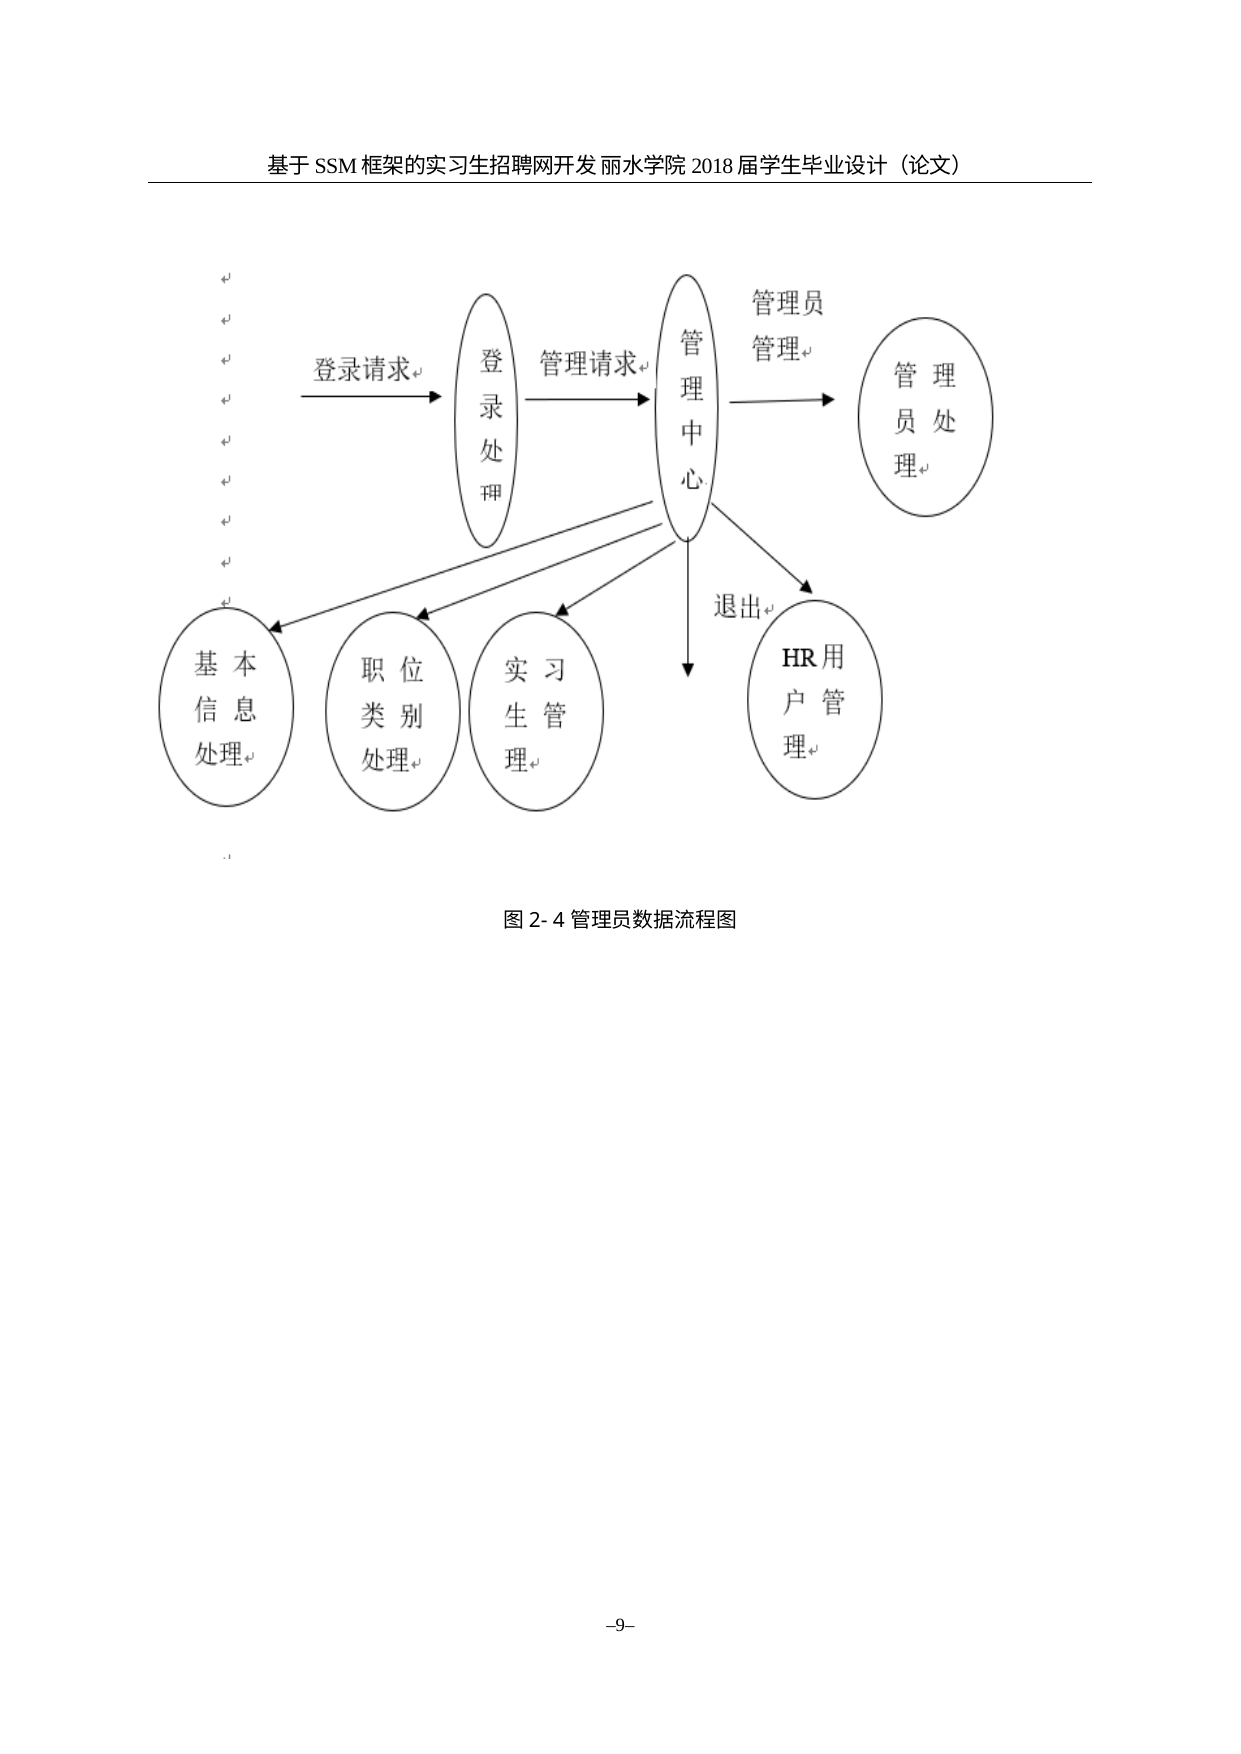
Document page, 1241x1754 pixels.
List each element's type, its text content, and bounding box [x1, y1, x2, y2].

text 图2- 4 管理员数据流程图 [148, 903, 1092, 933]
picture [147, 245, 1069, 859]
